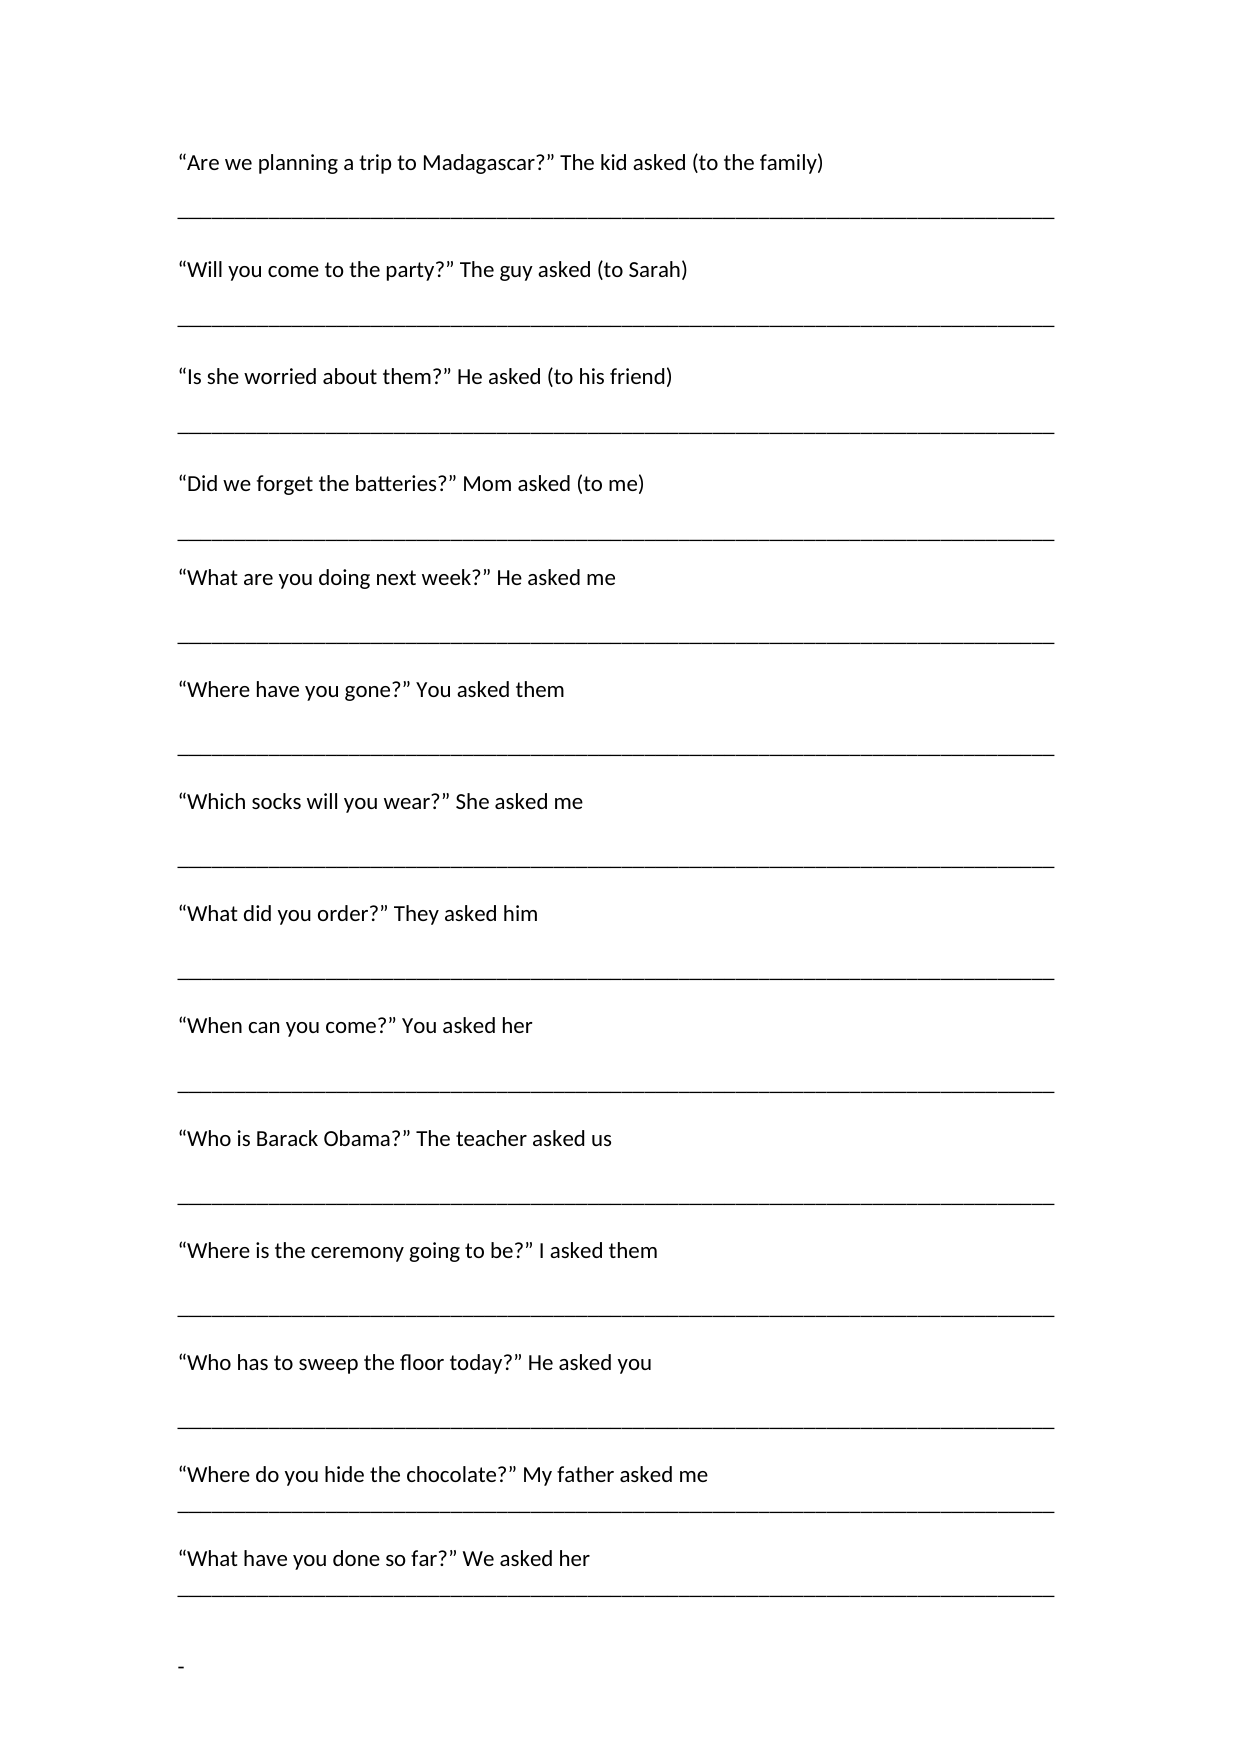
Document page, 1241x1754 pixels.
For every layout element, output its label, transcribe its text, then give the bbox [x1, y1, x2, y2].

text _____________________________________________________________________________ [177, 516, 1063, 544]
text _____________________________________________________________________________ “What did you order?” They asked him [177, 843, 1063, 927]
text “Are we planning a trip to Madagascar?” The kid asked (to the family) [177, 148, 1063, 176]
text “What are you doing next week?” He asked me [177, 563, 1063, 591]
text _____________________________________________________________________________ “Where do you hide the chocolate?” My father asked me [177, 1404, 1063, 1488]
text _____________________________________________________________________________ “What have you done so far?” We asked her [177, 1488, 1063, 1572]
text _____________________________________________________________________________ “Is she worried about them?” He asked (to his friend) [177, 302, 1063, 390]
text _____________________________________________________________________________ “When can you come?” You asked her [177, 956, 1063, 1039]
text _____________________________________________________________________________ “Where have you gone?” You asked them [177, 619, 1063, 703]
text _____________________________________________________________________________ “Which socks will you wear?” She asked me [177, 731, 1063, 815]
text _____________________________________________________________________________ “Who is Barack Obama?” The teacher asked us [177, 1068, 1063, 1152]
text _____________________________________________________________________________ “Who has to sweep the floor today?” He asked you [177, 1292, 1063, 1376]
text _____________________________________________________________________________ “Did we forget the batteries?” Mom asked (to me) [177, 409, 1063, 497]
text _____________________________________________________________________________ “Where is the ceremony going to be?” I asked them [177, 1180, 1063, 1264]
text _____________________________________________________________________________ [177, 1572, 1063, 1600]
text _____________________________________________________________________________ “Will you come to the party?” The guy asked (to Sarah) [177, 194, 1063, 283]
